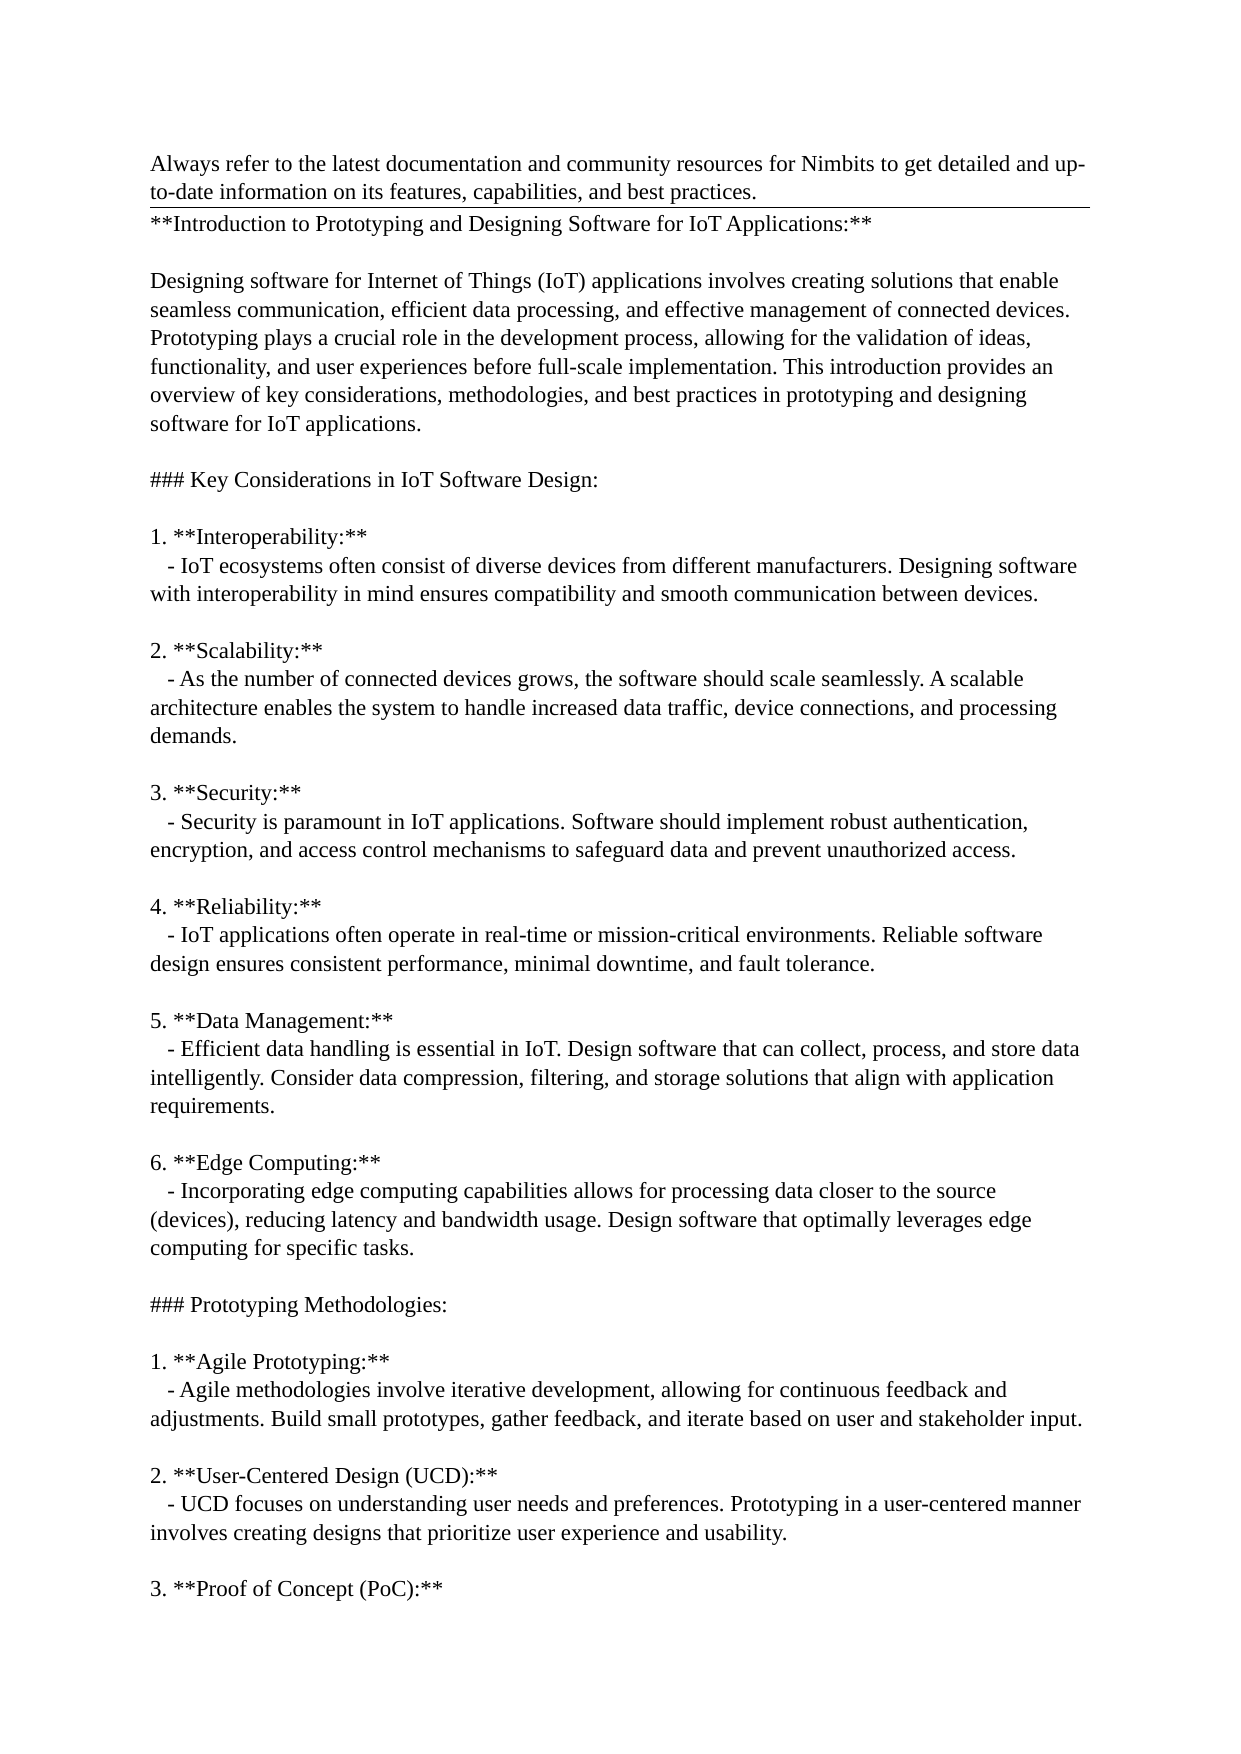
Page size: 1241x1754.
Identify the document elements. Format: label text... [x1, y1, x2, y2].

text 4. **Reliability:** [150, 893, 1090, 919]
text ### Prototyping Methodologies: [150, 1291, 1090, 1317]
text - Efficient data handling is essential in IoT. Design software that can collect, process, and store data intelligently. Consider data compression, filtering, and storage solutions that align with application requirements. [150, 1035, 1090, 1118]
text - IoT applications often operate in real-time or mission-critical environments. Reliable software design ensures consistent performance, minimal downtime, and fault tolerance. [150, 921, 1090, 976]
text **Introduction to Prototyping and Designing Software for IoT Applications:** [150, 211, 1090, 237]
text Always refer to the latest documentation and community resources for Nimbits to get detailed and up-to-date information on its features, capabilities, and best practices. [150, 150, 1090, 207]
text Designing software for Internet of Things (IoT) applications involves creating solutions that enable seamless communication, efficient data processing, and effective management of connected devices. Prototyping plays a crucial role in the development process, allowing for the validation of ideas, functionality, and user experiences before full-scale implementation. This introduction provides an overview of key considerations, methodologies, and best practices in prototyping and designing software for IoT applications. [150, 267, 1090, 436]
text - UCD focuses on understanding user needs and preferences. Prototyping in a user-centered manner involves creating designs that prioritize user experience and usability. [150, 1490, 1090, 1545]
text 1. **Interoperability:** [150, 523, 1090, 550]
text 6. **Edge Computing:** [150, 1149, 1090, 1175]
text - Incorporating edge computing capabilities allows for processing data closer to the source (devices), reducing latency and bandwidth usage. Design software that optimally leverages edge computing for specific tasks. [150, 1177, 1090, 1261]
text 1. **Agile Prototyping:** [150, 1348, 1090, 1374]
text - IoT ecosystems often consist of diverse devices from different manufacturers. Designing software with interoperability in mind ensures compatibility and smooth communication between devices. [150, 552, 1090, 607]
text 3. **Proof of Concept (PoC):** [150, 1576, 1090, 1602]
text 5. **Data Management:** [150, 1007, 1090, 1033]
text 2. **User-Centered Design (UCD):** [150, 1462, 1090, 1488]
text 2. **Scalability:** [150, 637, 1090, 663]
text 3. **Security:** [150, 779, 1090, 806]
text - As the number of connected devices grows, the software should scale seamlessly. A scalable architecture enables the system to handle increased data traffic, device connections, and processing demands. [150, 666, 1090, 749]
text ### Key Considerations in IoT Software Design: [150, 466, 1090, 493]
text - Agile methodologies involve iterative development, allowing for continuous feedback and adjustments. Build small prototypes, gather feedback, and iterate based on user and stakeholder input. [150, 1376, 1090, 1431]
text - Security is paramount in IoT applications. Software should implement robust authentication, encryption, and access control mechanisms to safeguard data and prevent unauthorized access. [150, 808, 1090, 862]
